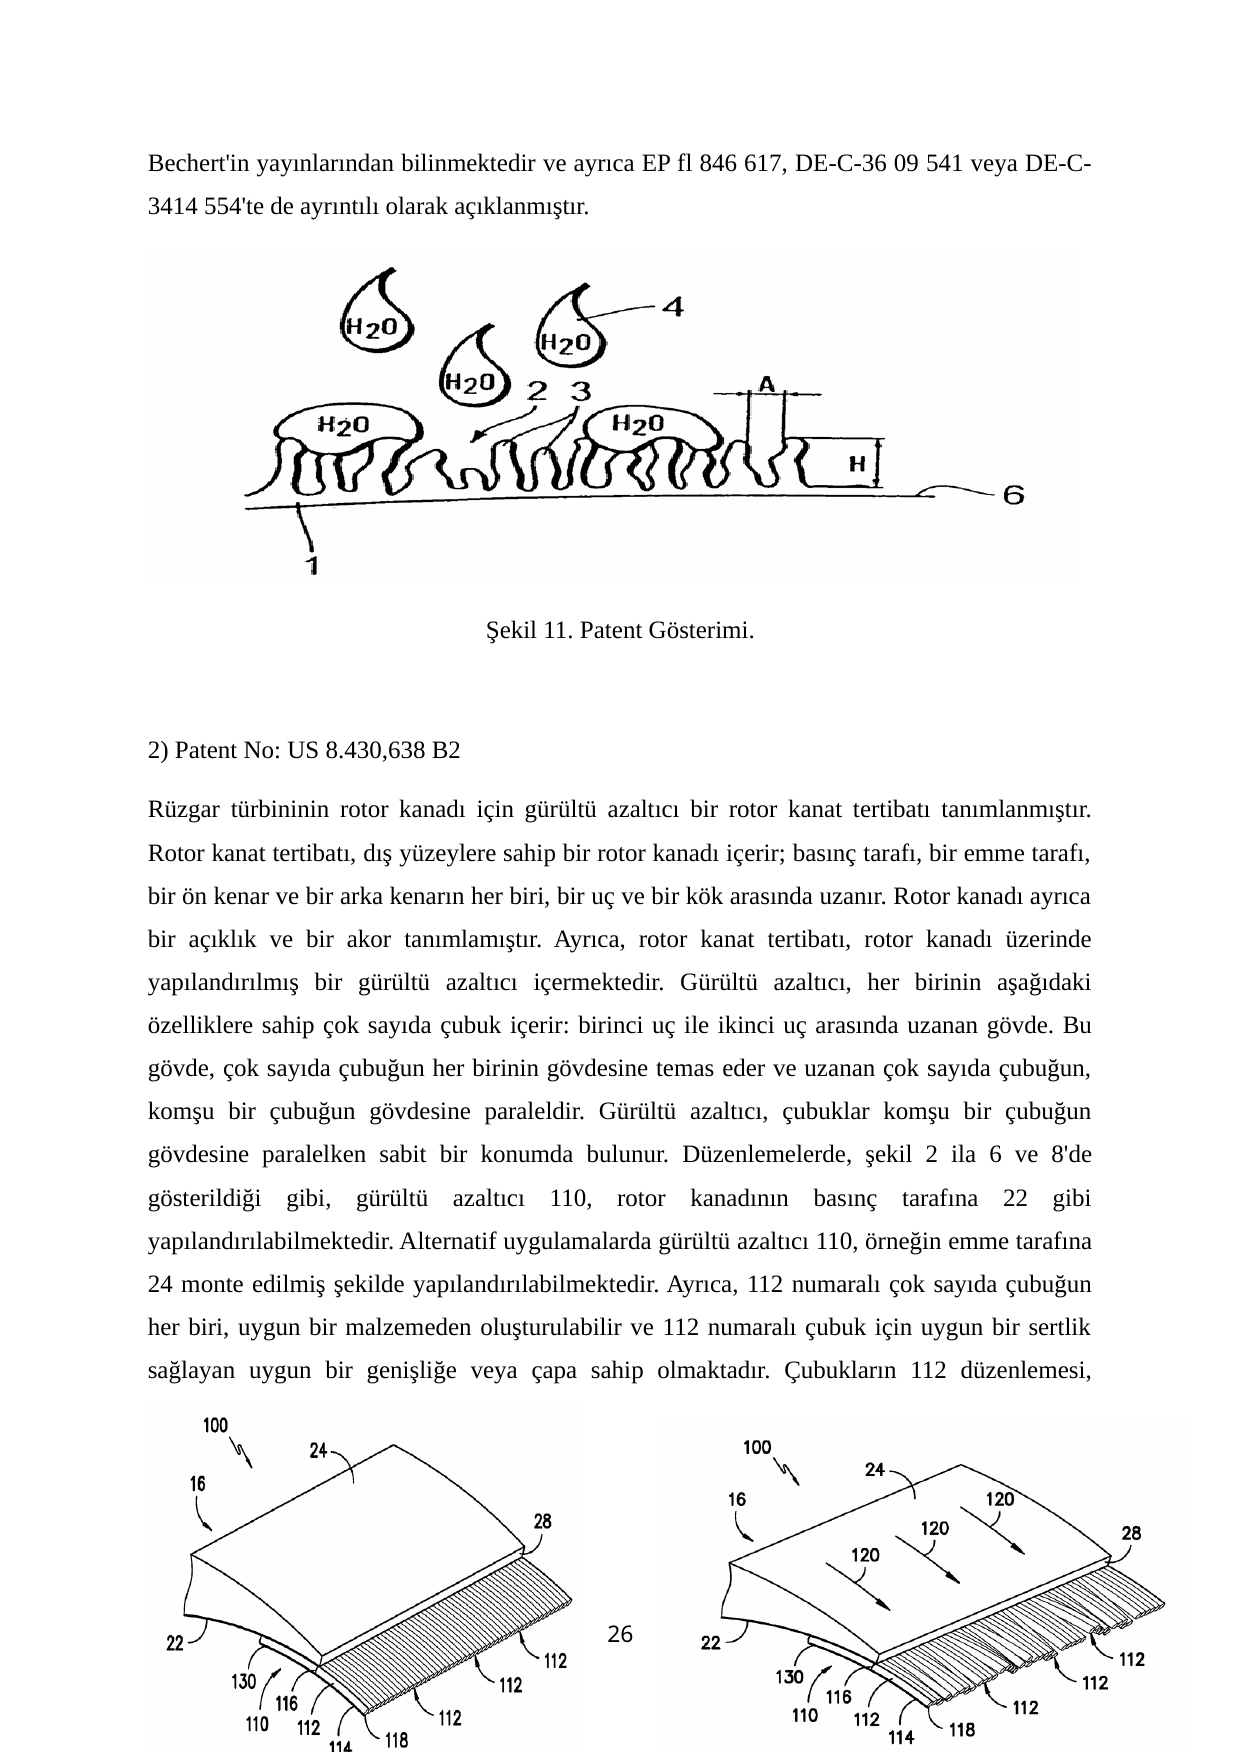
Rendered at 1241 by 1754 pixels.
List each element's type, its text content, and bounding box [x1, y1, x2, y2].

picture [657, 1193, 1188, 1525]
text 2) Patent No: US 8.430,638 B2 [148, 148, 1093, 176]
text Rüzgar türbininin rotor kanadı için gürültü azaltıcı bir rotor kanat tertibatı tanımlanmıştır. Rotor kanat tertibatı, dış yüzeylere sahip bir rotor kanadı içerir; basınç tarafı, bir emme tarafı, bir ön kenar ve bir arka kenarın her biri, bir uç ve bir kök arasında uzanır. Rotor kanadı ayrıca bir açıklık ve bir akor tanımlamıştır. Ayrıca, rotor kanat tertibatı, rotor kanadı üzerinde yapılandırılmış bir gürültü azaltıcı içermektedir. Gürültü azaltıcı, her birinin aşağıdaki özelliklere sahip çok sayıda çubuk içerir: birinci uç ile ikinci uç arasında uzanan gövde. Bu gövde, çok sayıda çubuğun her birinin gövdesine temas eder ve uzanan çok sayıda çubuğun, komşu bir çubuğun gövdesine paraleldir. Gürültü azaltıcı, çubuklar komşu bir çubuğun gövdesine paralelken sabit bir konumda bulunur. Düzenlemelerde, şekil 2 ila 6 ve 8'de gösterildiği gibi, gürültü azaltıcı 110, rotor kanadının basınç tarafına 22 gibi yapılandırılabilmektedir. Alternatif uygulamalarda gürültü azaltıcı 110, örneğin emme tarafına 24 monte edilmiş şekilde yapılandırılabilmektedir. Ayrıca, 112 numaralı çok sayıda çubuğun her biri, uygun bir malzemeden oluşturulabilir ve 112 numaralı çubuk için uygun bir sertlik sağlayan uygun bir genişliğe veya çapa sahip olmaktadır. Çubukların 112 düzenlemesi, malzemeleri ve boyutlarıyla birlikte, bir rotor kanadı tertibatından akan rüzgar için daha yumuşak sınır koşulu geçişlerine izin verebilir, böylece bir rüzgar türbininin çalışması sırasında rotor kanadı tertibatıyla ilişkili gürültüyü avantajlı bir şekilde azaltabilmektedir. Alternatif uygulamalarda, 114 numaralı gövdenin kesit şekli ve boyutu birinci uçtan ikinci uca doğru veya ikinci uçtan birinci uca doğru daralabilmektedir. Çok sayıda çubuk 112'nin her biri, gürültü azaltıcı 110 ve rotor kanadı tertibatı 100'e, örneğin bir rotor kanadının 16 ilgili gürültü azaltıcı 110'undan geçen rüzgar için sınır koşulu geçişlerini iyileştirerek, gelişmiş gürültü azaltma nitelikleri sağlayan uygun bir boyuta sahip olabilmektedir. [148, 207, 1093, 1142]
picture [147, 1176, 585, 1523]
